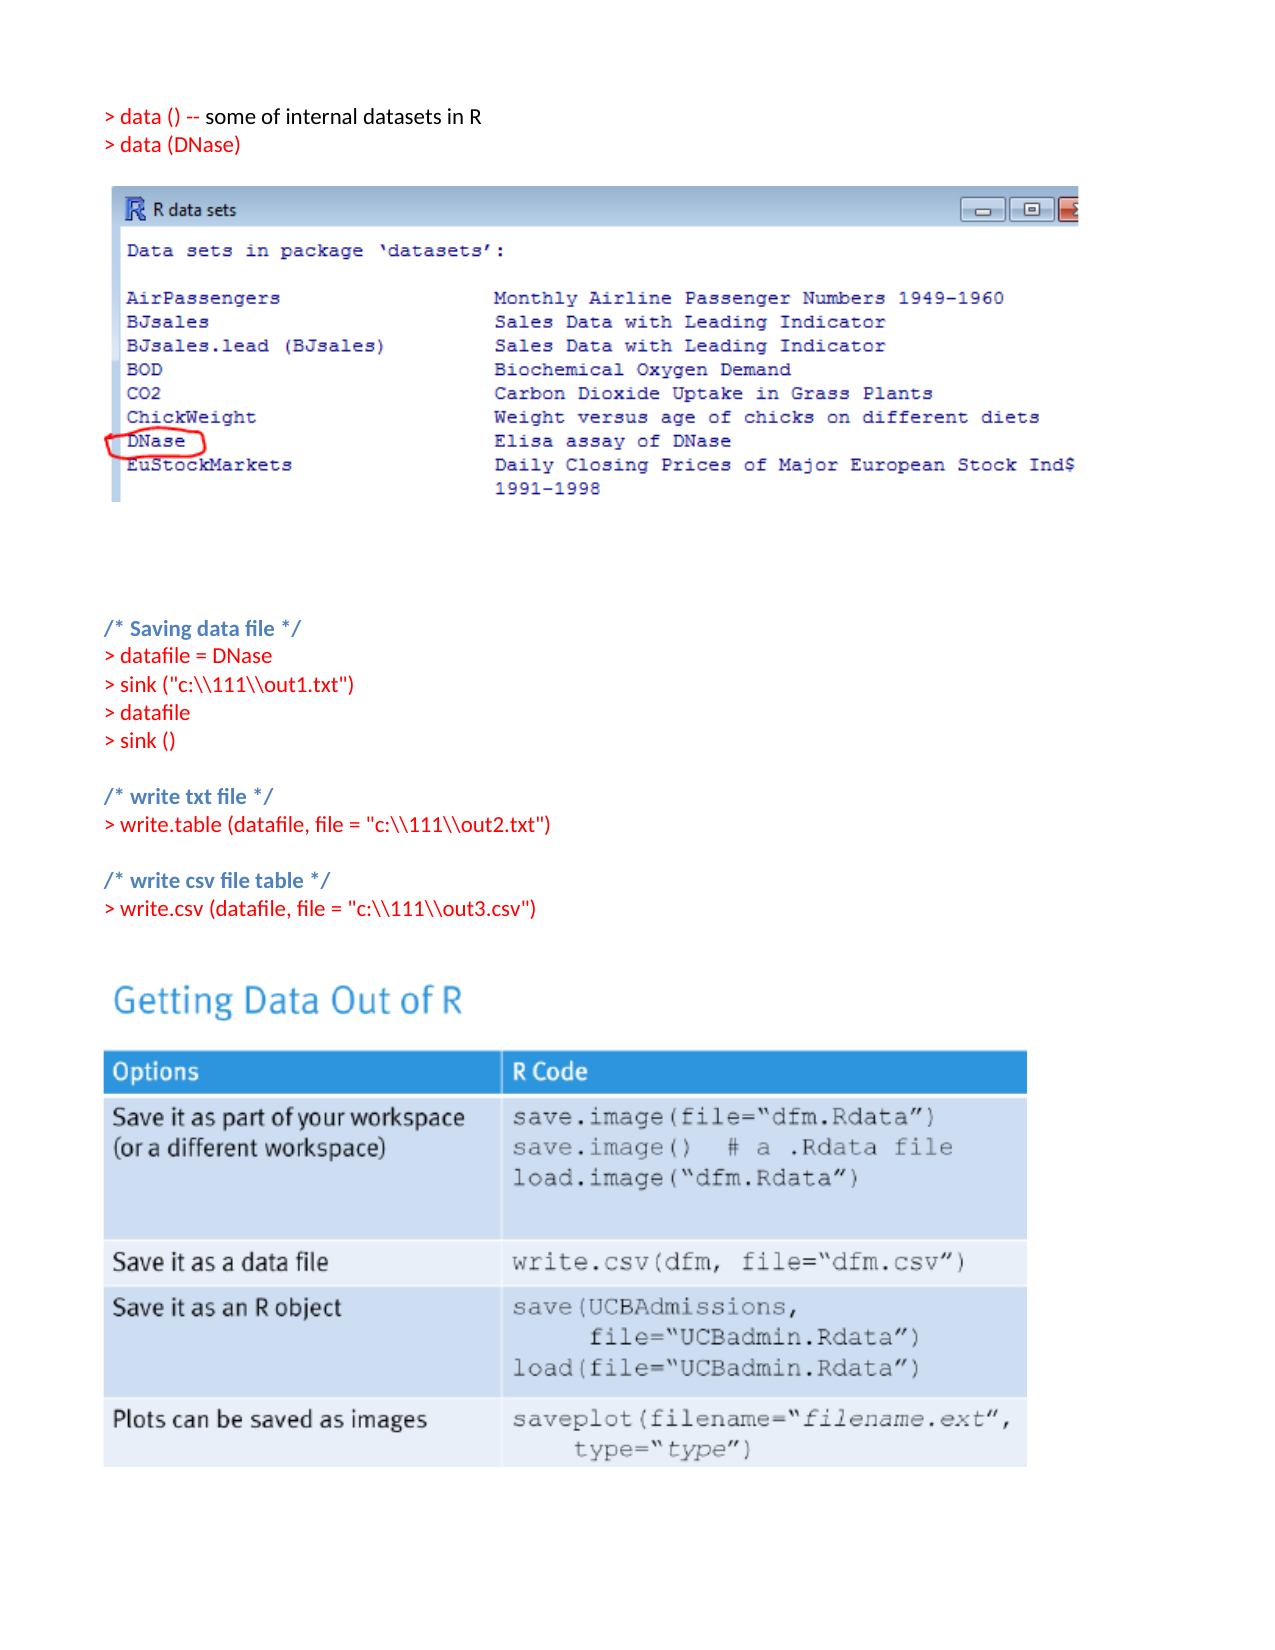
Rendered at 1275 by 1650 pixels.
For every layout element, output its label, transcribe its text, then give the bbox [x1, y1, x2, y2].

text > data () -- some of internal datasets in R [103, 102, 1196, 130]
text > datafile = DNase [103, 642, 1196, 670]
picture [103, 975, 1027, 1467]
text > sink ("c:\\111\\out1.txt") [103, 670, 1196, 698]
text /* write txt file */ [103, 782, 1196, 810]
text > write.table (datafile, file = "c:\\111\\out2.txt") [103, 810, 1196, 838]
picture [103, 186, 1079, 502]
text > write.csv (datafile, file = "c:\\111\\out3.csv") [103, 894, 1196, 922]
text /* write csv file table */ [103, 866, 1196, 894]
text > datafile [103, 698, 1196, 726]
text > data (DNase) [103, 130, 1196, 158]
text > sink () [103, 726, 1196, 754]
text /* Saving data file */ [103, 614, 1196, 642]
